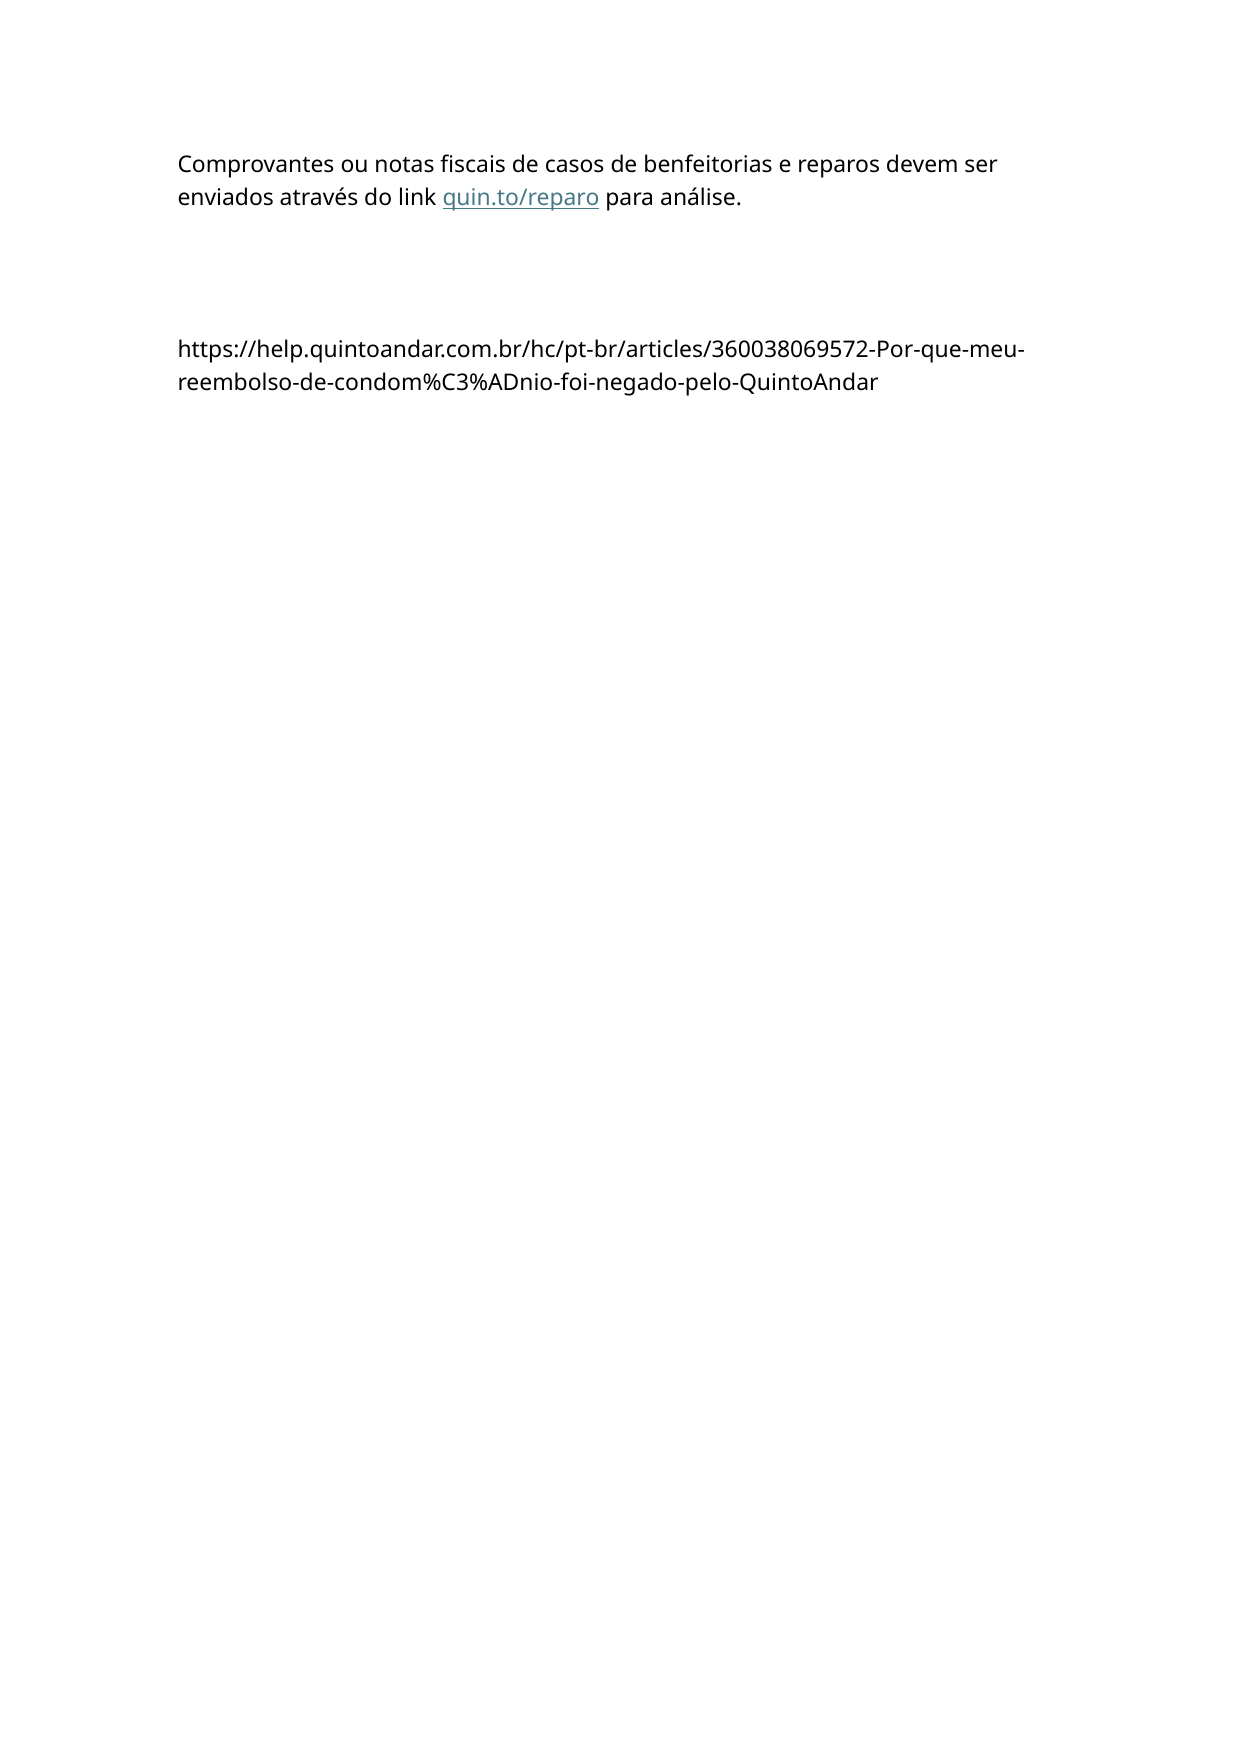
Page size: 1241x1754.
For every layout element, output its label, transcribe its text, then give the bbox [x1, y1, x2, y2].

text Comprovantes ou notas fiscais de casos de benfeitorias e reparos devem ser enviados através do link quin.to/reparo para análise. [177, 148, 1063, 213]
text https://help.quintoandar.com.br/hc/pt-br/articles/360038069572-Por-que-meu-reembolso-de-condom%C3%ADnio-foi-negado-pelo-QuintoAndar [177, 333, 1063, 398]
